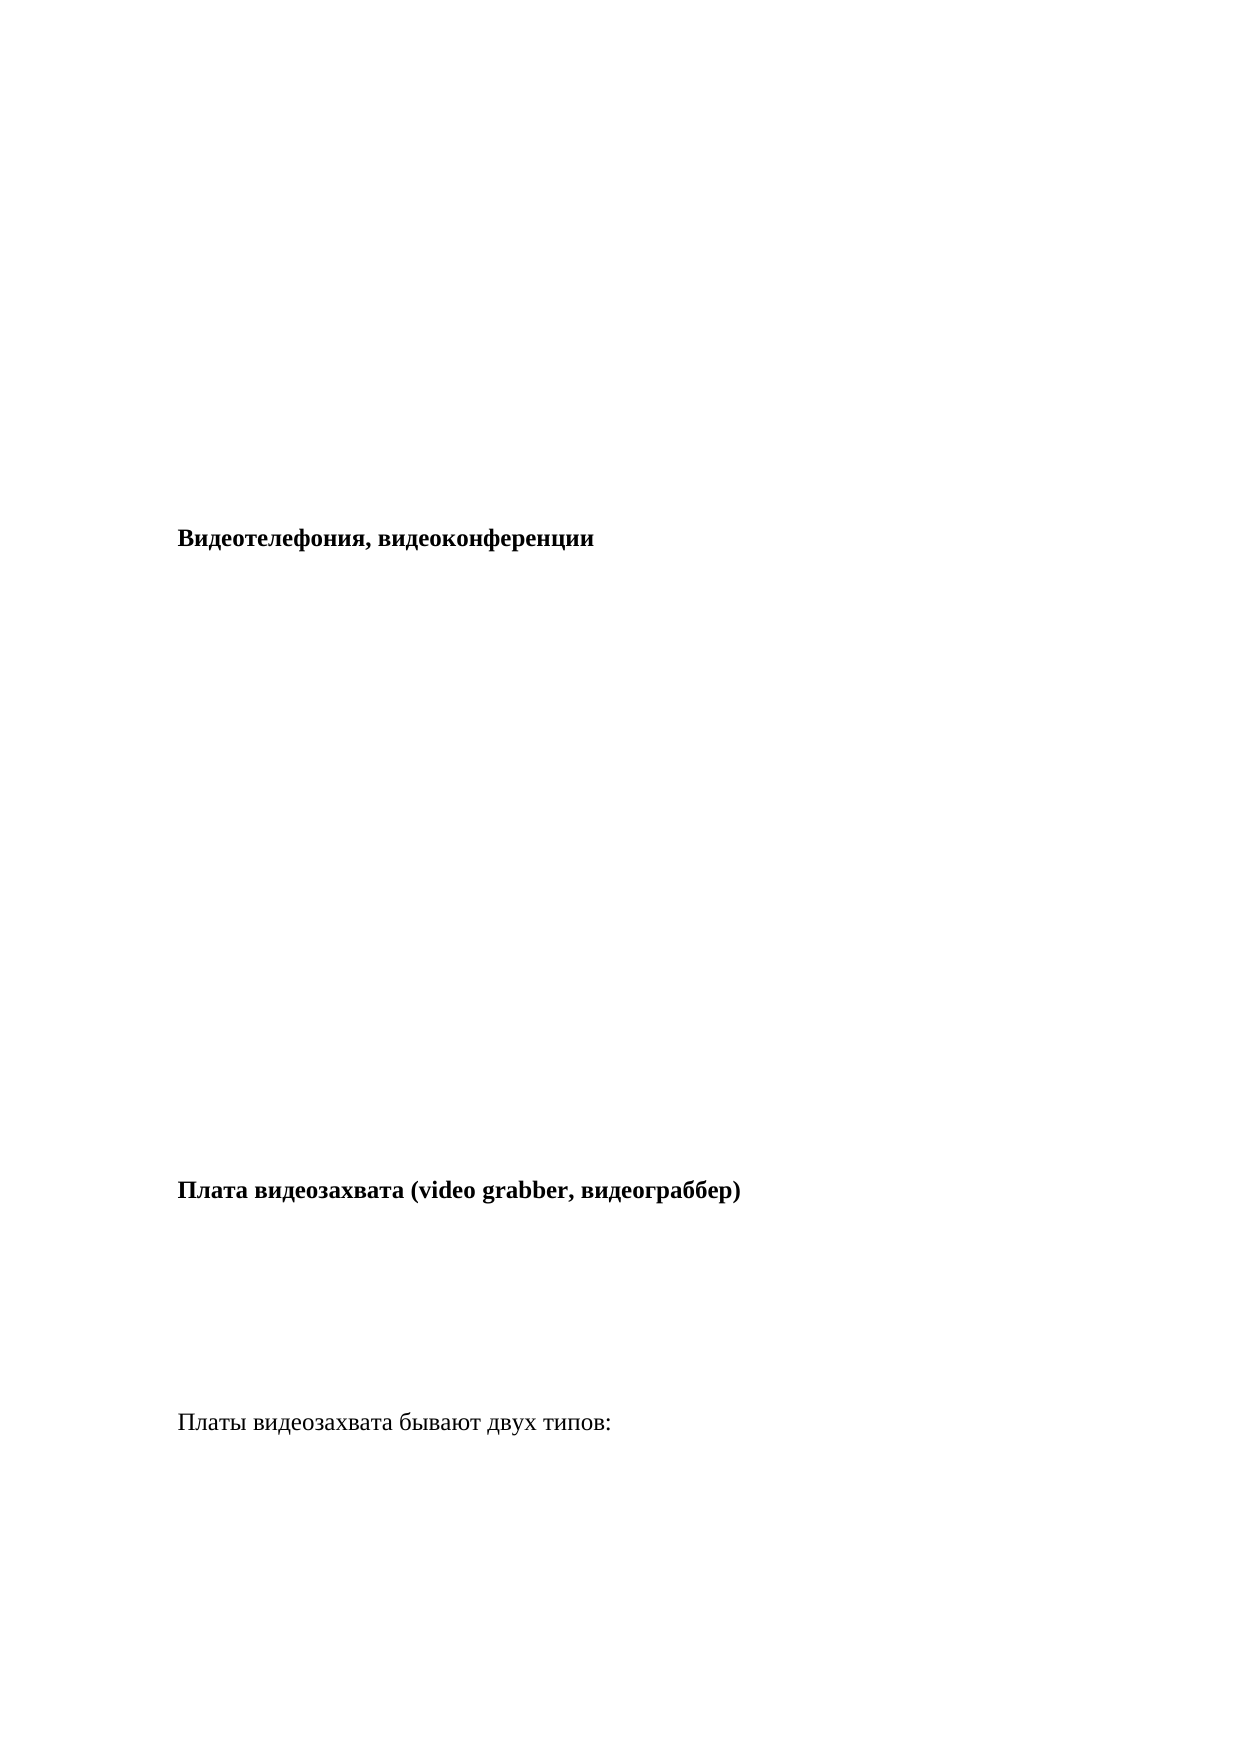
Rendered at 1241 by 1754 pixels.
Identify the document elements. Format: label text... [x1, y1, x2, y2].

subtitle Видеотелефония, видеоконференции [177, 523, 1152, 552]
text Плата видеозахвата (video grabber, видеограббер) [177, 1175, 1152, 1204]
text Платы видеозахвата бывают двух типов: [177, 1407, 1152, 1435]
